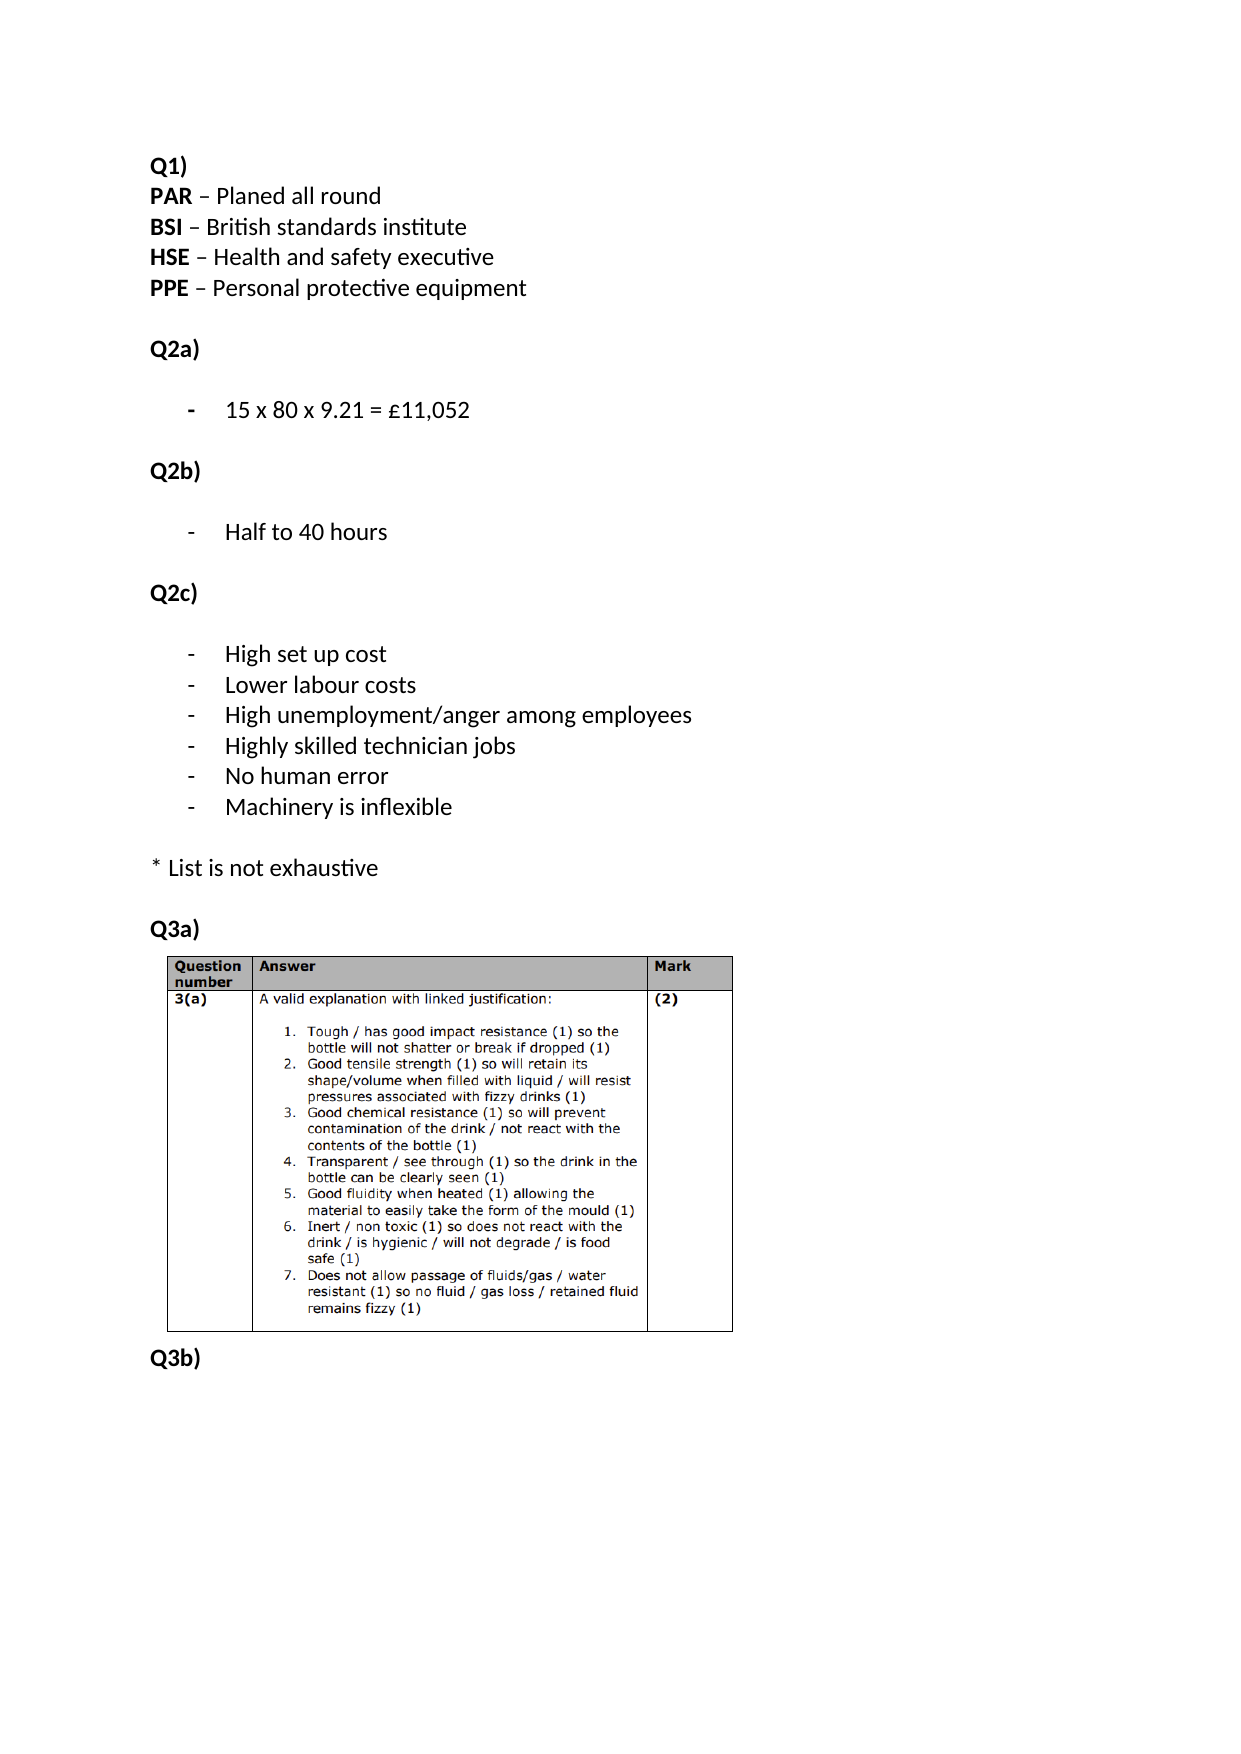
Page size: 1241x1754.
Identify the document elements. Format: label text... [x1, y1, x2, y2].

text BSI – British standards institute [150, 211, 1090, 242]
text Q2c) [150, 577, 1090, 608]
text PPE – Personal protective equipment [150, 272, 1090, 303]
picture [150, 943, 741, 1343]
text Q3a) [150, 913, 1090, 943]
text Q2a) [150, 333, 1090, 364]
list Highly skilled technician jobs [187, 730, 1090, 760]
list Machinery is inflexible [187, 791, 1090, 821]
list Lower labour costs [187, 669, 1090, 699]
list Half to 40 hours [187, 516, 1090, 547]
list High set up cost [187, 638, 1090, 669]
text Q2b) [150, 455, 1090, 486]
text * List is not exhaustive [150, 852, 1090, 882]
list High unemployment/anger among employees [187, 699, 1090, 730]
list No human error [187, 760, 1090, 791]
text HSE – Health and safety executive [150, 242, 1090, 272]
text Q3b) [150, 1342, 1090, 1373]
text PAR – Planed all round [150, 181, 1090, 211]
list 15 x 80 x 9.21 = £11,052 [187, 394, 1090, 425]
text Q1) [150, 150, 1090, 181]
